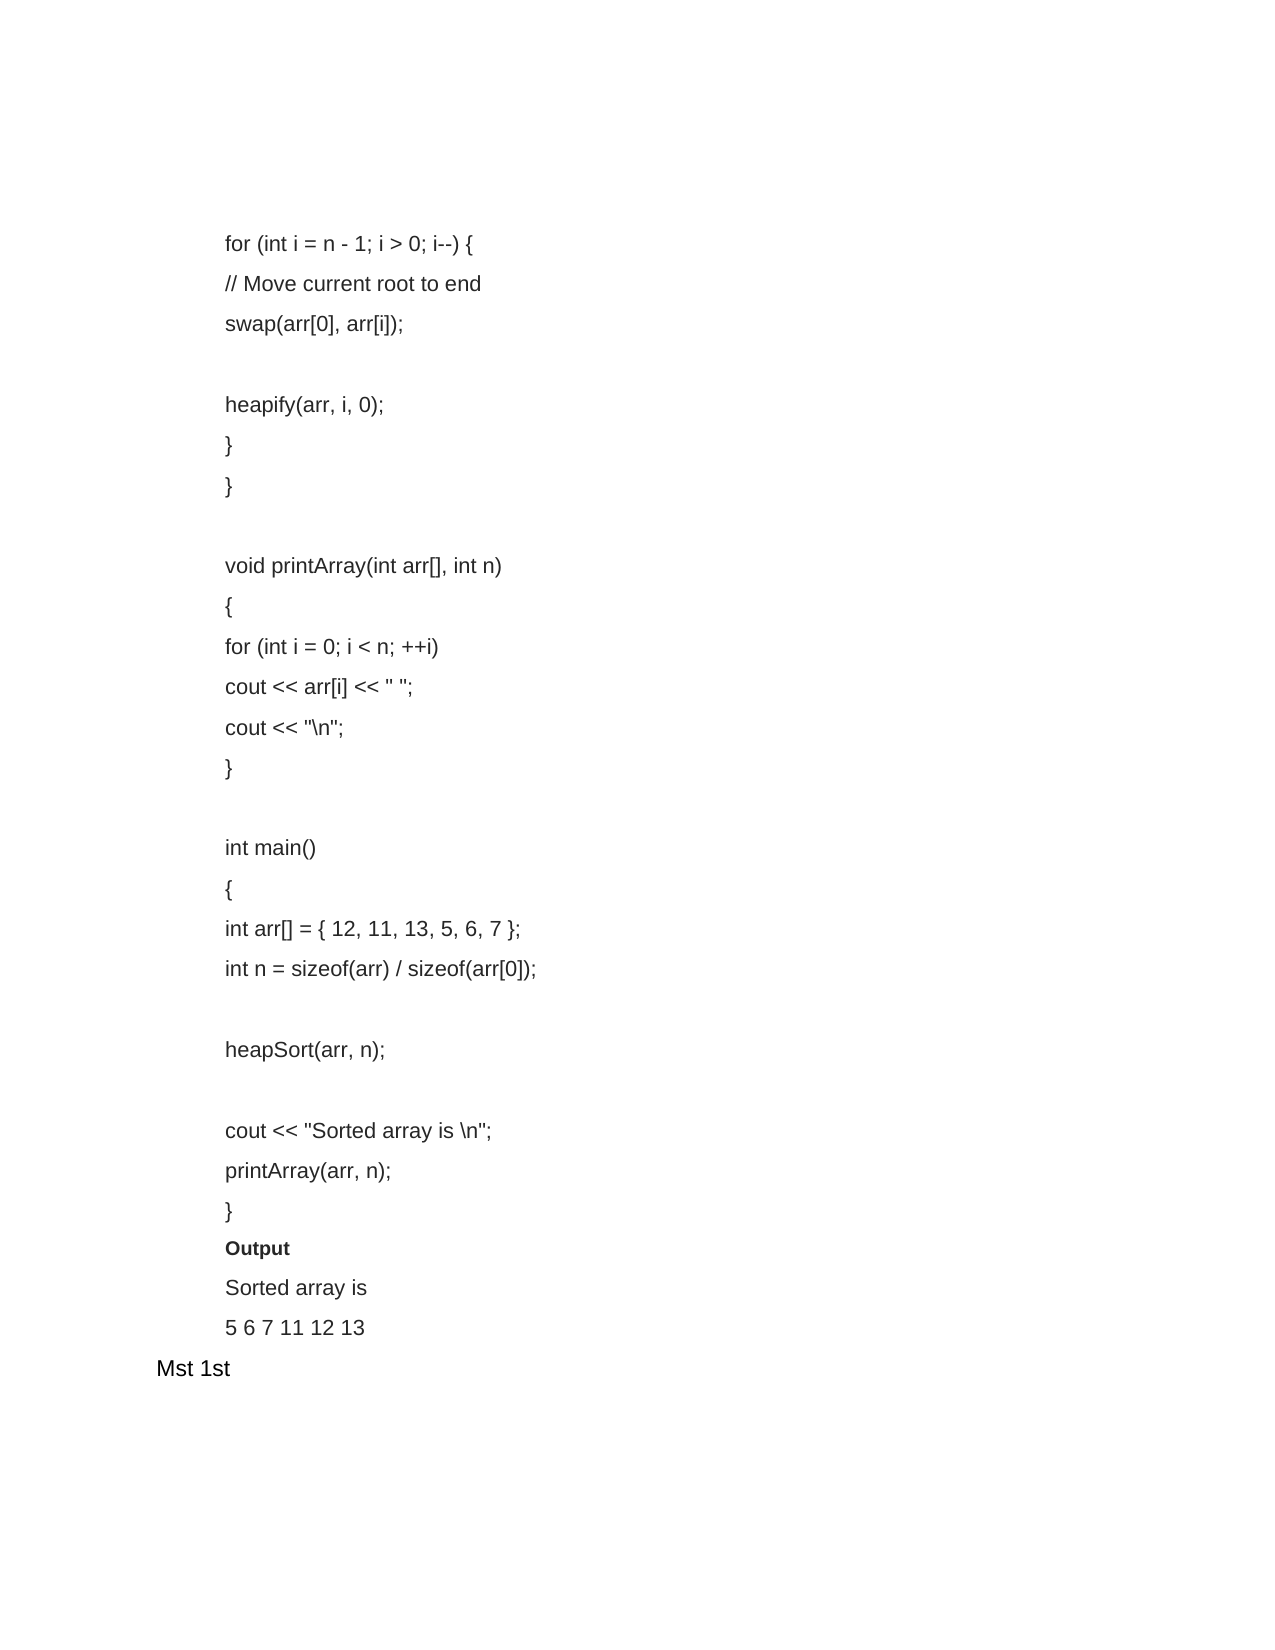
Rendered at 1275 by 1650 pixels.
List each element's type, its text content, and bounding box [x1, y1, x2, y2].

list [187, 150, 1125, 1340]
text Mst 1st [150, 1355, 1125, 1382]
